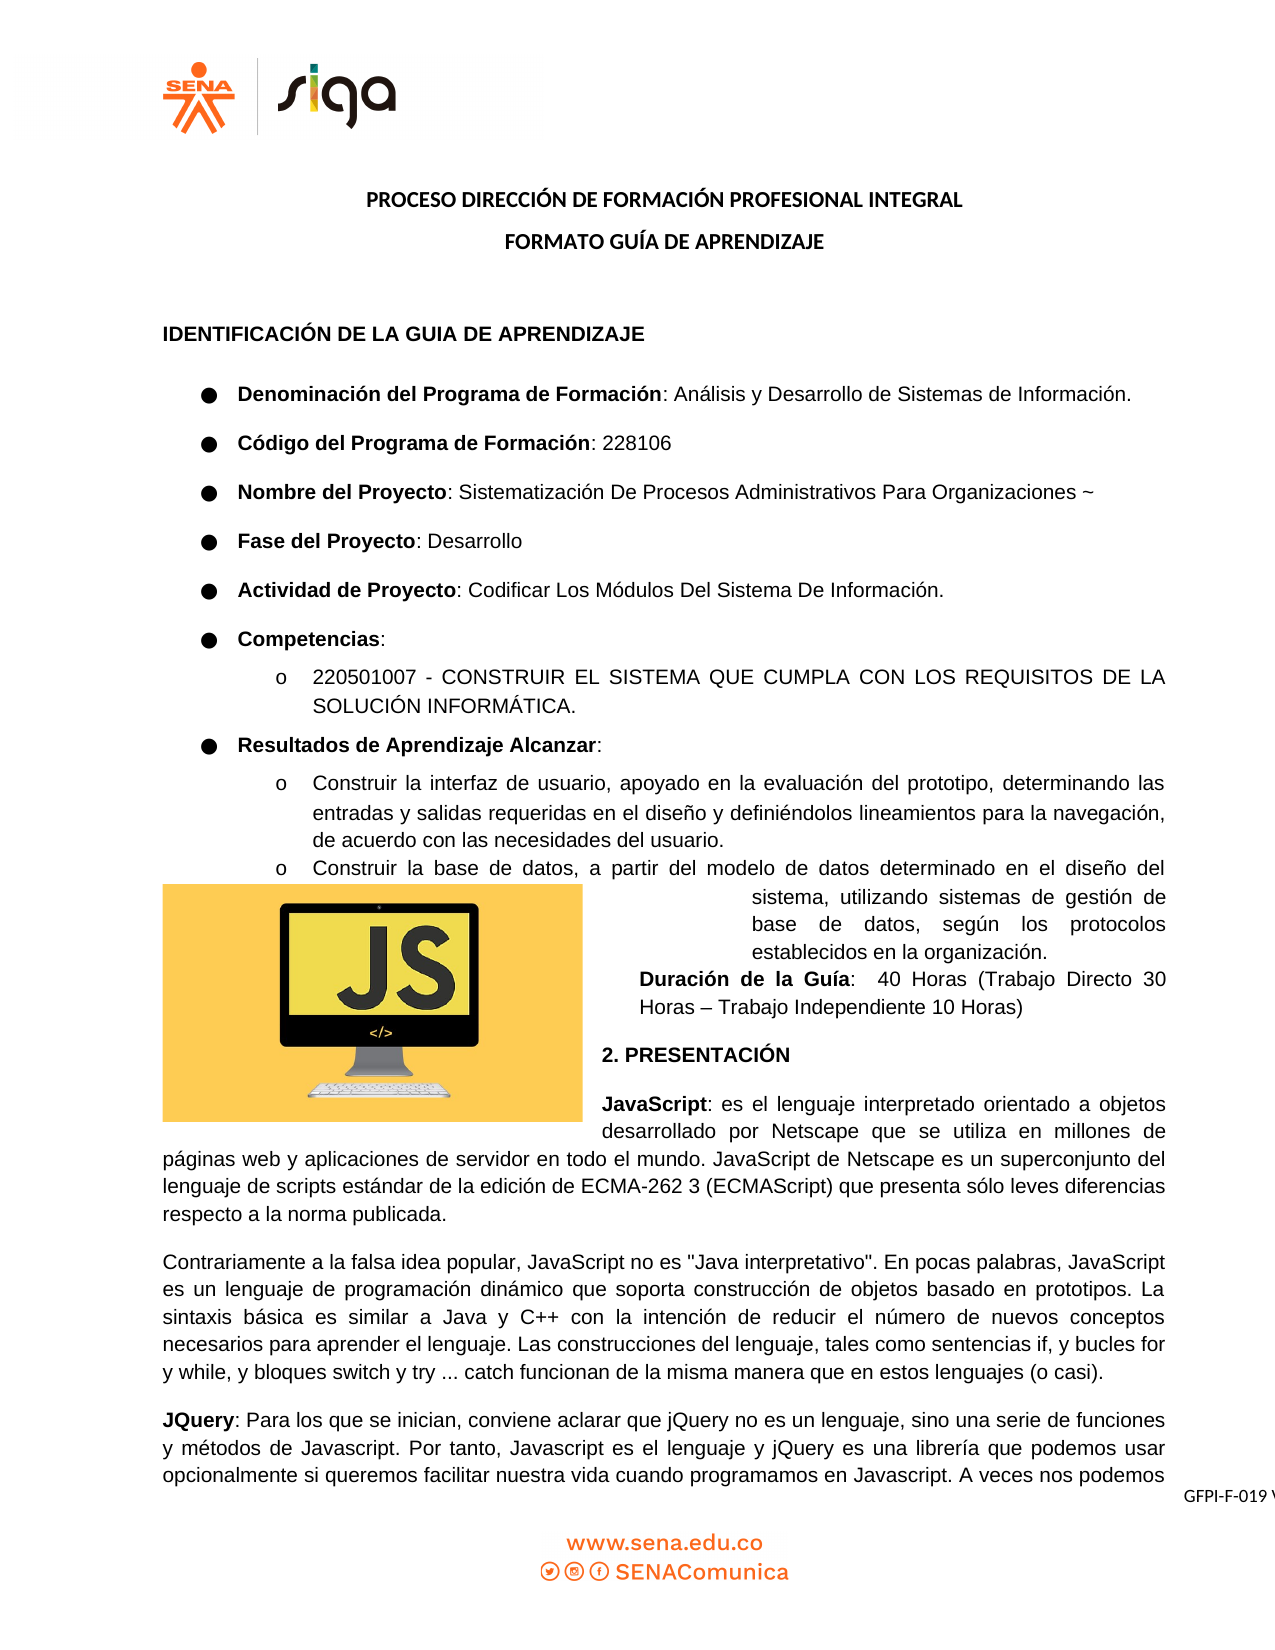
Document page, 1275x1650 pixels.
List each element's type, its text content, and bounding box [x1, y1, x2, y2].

text JavaScript: es el lenguaje interpretado orientado a objetos desarrollado por Netscape que se utiliza en millones de páginas web y aplicaciones de servidor en todo el mundo. JavaScript de Netscape es un superconjunto del lenguaje de scripts estándar de la edición de ECMA-262 3 (ECMAScript) que presenta sólo leves diferencias respecto a la norma publicada. [162, 1091, 1167, 1225]
text IDENTIFICACIÓN DE LA GUIA DE APRENDIZAJE [162, 322, 1167, 346]
list Nombre del Proyecto: Sistematización De Procesos Administrativos Para Organizaciones ~ [200, 469, 1167, 511]
text Duración de la Guía: 40 Horas (Trabajo Directo 30 Horas – Trabajo Independiente 10 Horas) [583, 967, 1167, 1019]
list Resultados de Aprendizaje Alcanzar: [200, 722, 1167, 764]
list Código del Programa de Formación: 228106 [200, 420, 1167, 462]
list Actividad de Proyecto: Codificar Los Módulos Del Sistema De Información. [200, 567, 1167, 609]
picture [12, 54, 545, 140]
text 2. PRESENTACIÓN [583, 1043, 1167, 1067]
list Construir la base de datos, a partir del modelo de datos determinado en el diseño del sistema, utilizando sistemas de gestión de base de datos, según los protocolos establecidos en la organización. [275, 855, 1167, 964]
picture [162, 884, 583, 1122]
list 220501007 - CONSTRUIR EL SISTEMA QUE CUMPLA CON LOS REQUISITOS DE LA SOLUCIÓN INFORMÁTICA. [275, 665, 1167, 718]
text PROCESO DIRECCIÓN DE FORMACIÓN PROFESIONAL INTEGRAL [162, 185, 1167, 213]
list Competencias: [200, 616, 1167, 659]
list Construir la interfaz de usuario, apoyado en la evaluación del prototipo, determinando las entradas y salidas requeridas en el diseño y definiéndolos lineamientos para la navegación, de acuerdo con las necesidades del usuario. [275, 771, 1167, 852]
list Fase del Proyecto: Desarrollo [200, 518, 1167, 561]
text Contrariamente a la falsa idea popular, JavaScript no es "Java interpretativo". En pocas palabras, JavaScript es un lenguaje de programación dinámico que soporta construcción de objetos basado en prototipos. La sintaxis básica es similar a Java y C++ con la intención de reducir el número de nuevos conceptos necesarios para aprender el lenguaje. Las construcciones del lenguaje, tales como sentencias if, y bucles for y while, y bloques switch y try ... catch funcionan de la misma manera que en estos lenguajes (o casi). [162, 1250, 1167, 1384]
text FORMATO GUÍA DE APRENDIZAJE [162, 227, 1167, 255]
picture [540, 1531, 789, 1581]
list Denominación del Programa de Formación: Análisis y Desarrollo de Sistemas de Información. [200, 371, 1167, 413]
